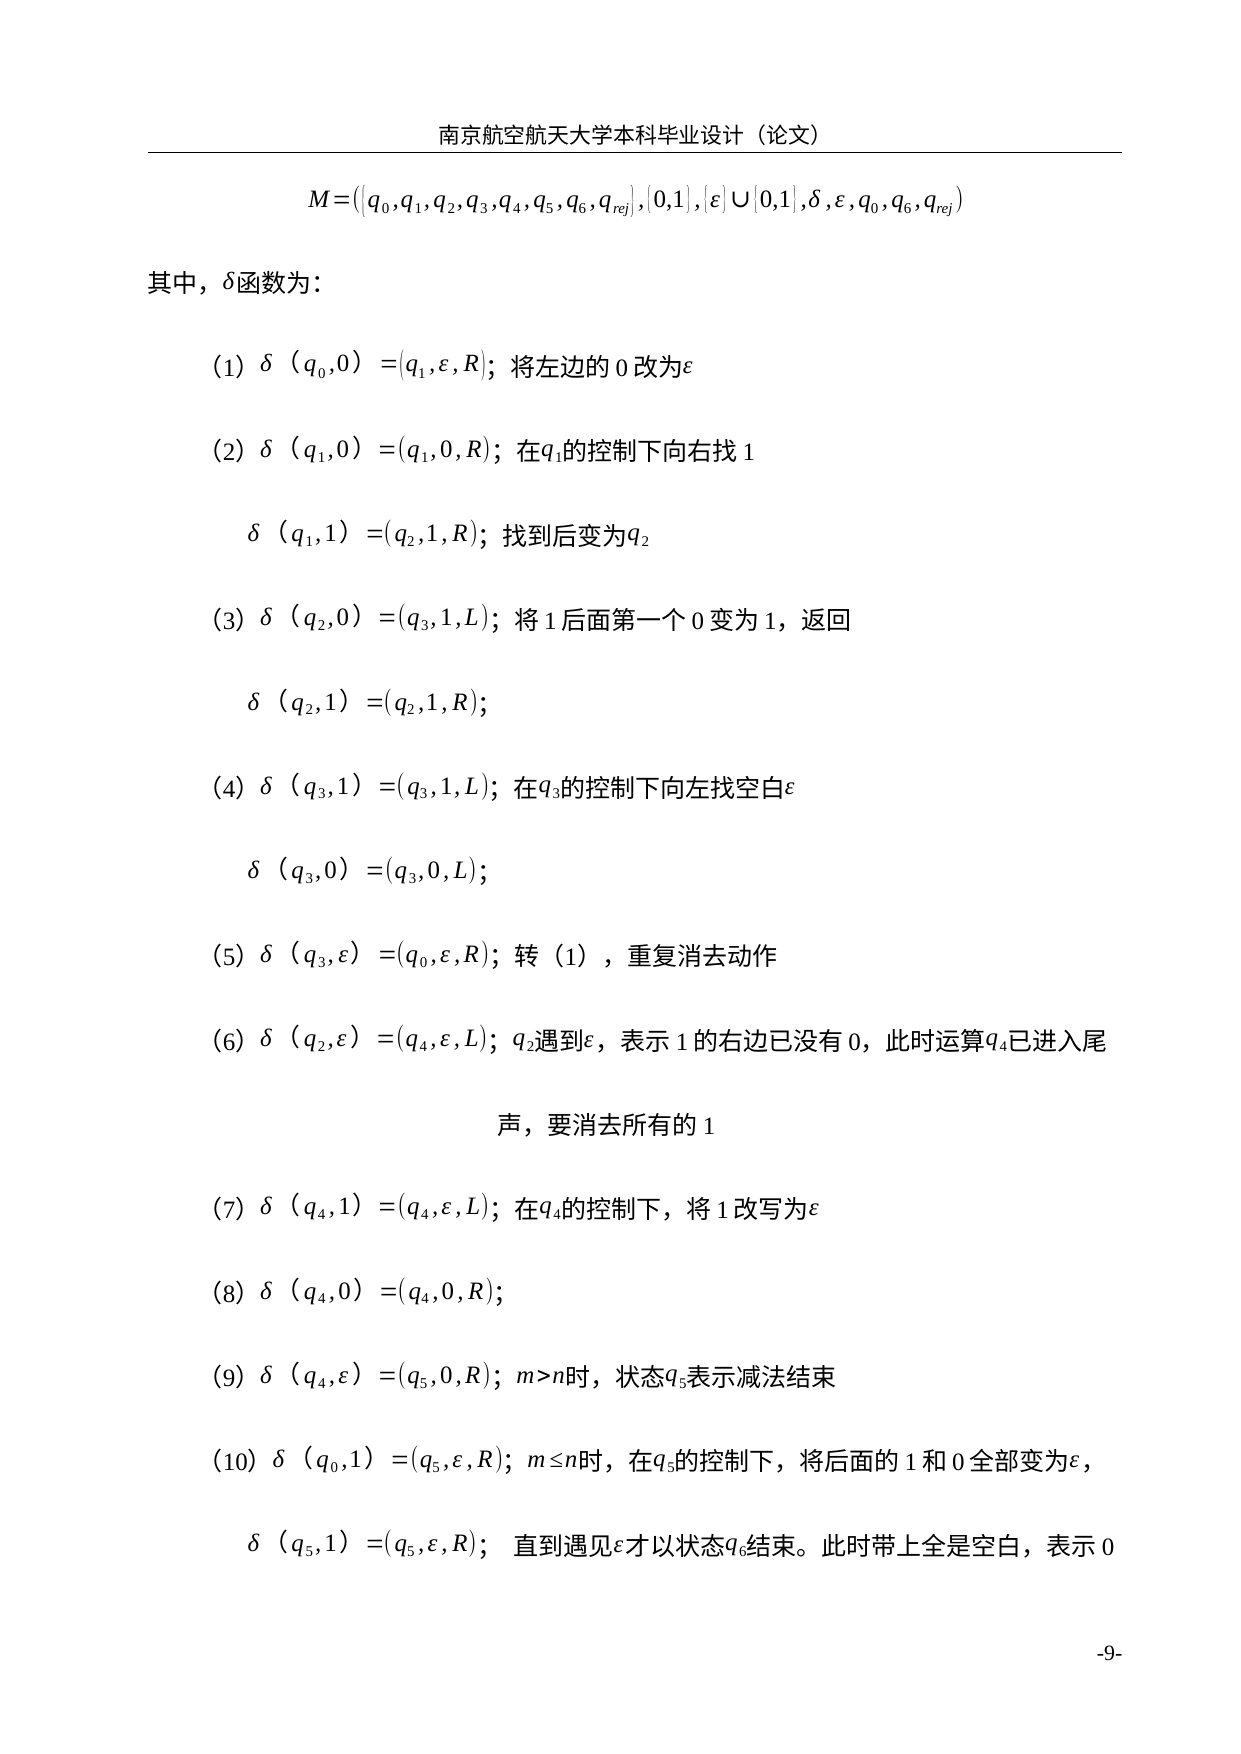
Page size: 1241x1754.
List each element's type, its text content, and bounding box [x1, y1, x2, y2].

text ； [148, 838, 1122, 904]
text ；找到后变为 [148, 501, 1122, 567]
text 其中，函数为： [148, 248, 1122, 314]
text （3）；将1后面第一个0变为1，返回 [148, 585, 1122, 651]
text ； 直到遇见才以状态结束。此时带上全是空白，表示0 [148, 1511, 1122, 1577]
text （7）；在的控制下，将1改写为 [148, 1174, 1122, 1240]
text （9）；时，状态表示减法结束 [148, 1343, 1122, 1409]
text （5）；转（1），重复消去动作 [148, 922, 1122, 988]
text （6）；遇到，表示1的右边已没有0，此时运算已进入尾 [148, 1006, 1122, 1072]
text （1）；将左边的0改为 [148, 333, 1122, 399]
text 声，要消去所有的1 [148, 1090, 1122, 1156]
text （2）；在的控制下向右找1 [148, 417, 1122, 483]
text （10）；时，在的控制下，将后面的1和0全部变为， [148, 1427, 1122, 1493]
text （4）；在的控制下向左找空白 [148, 753, 1122, 819]
text （8）； [148, 1258, 1122, 1324]
text ； [148, 669, 1122, 735]
